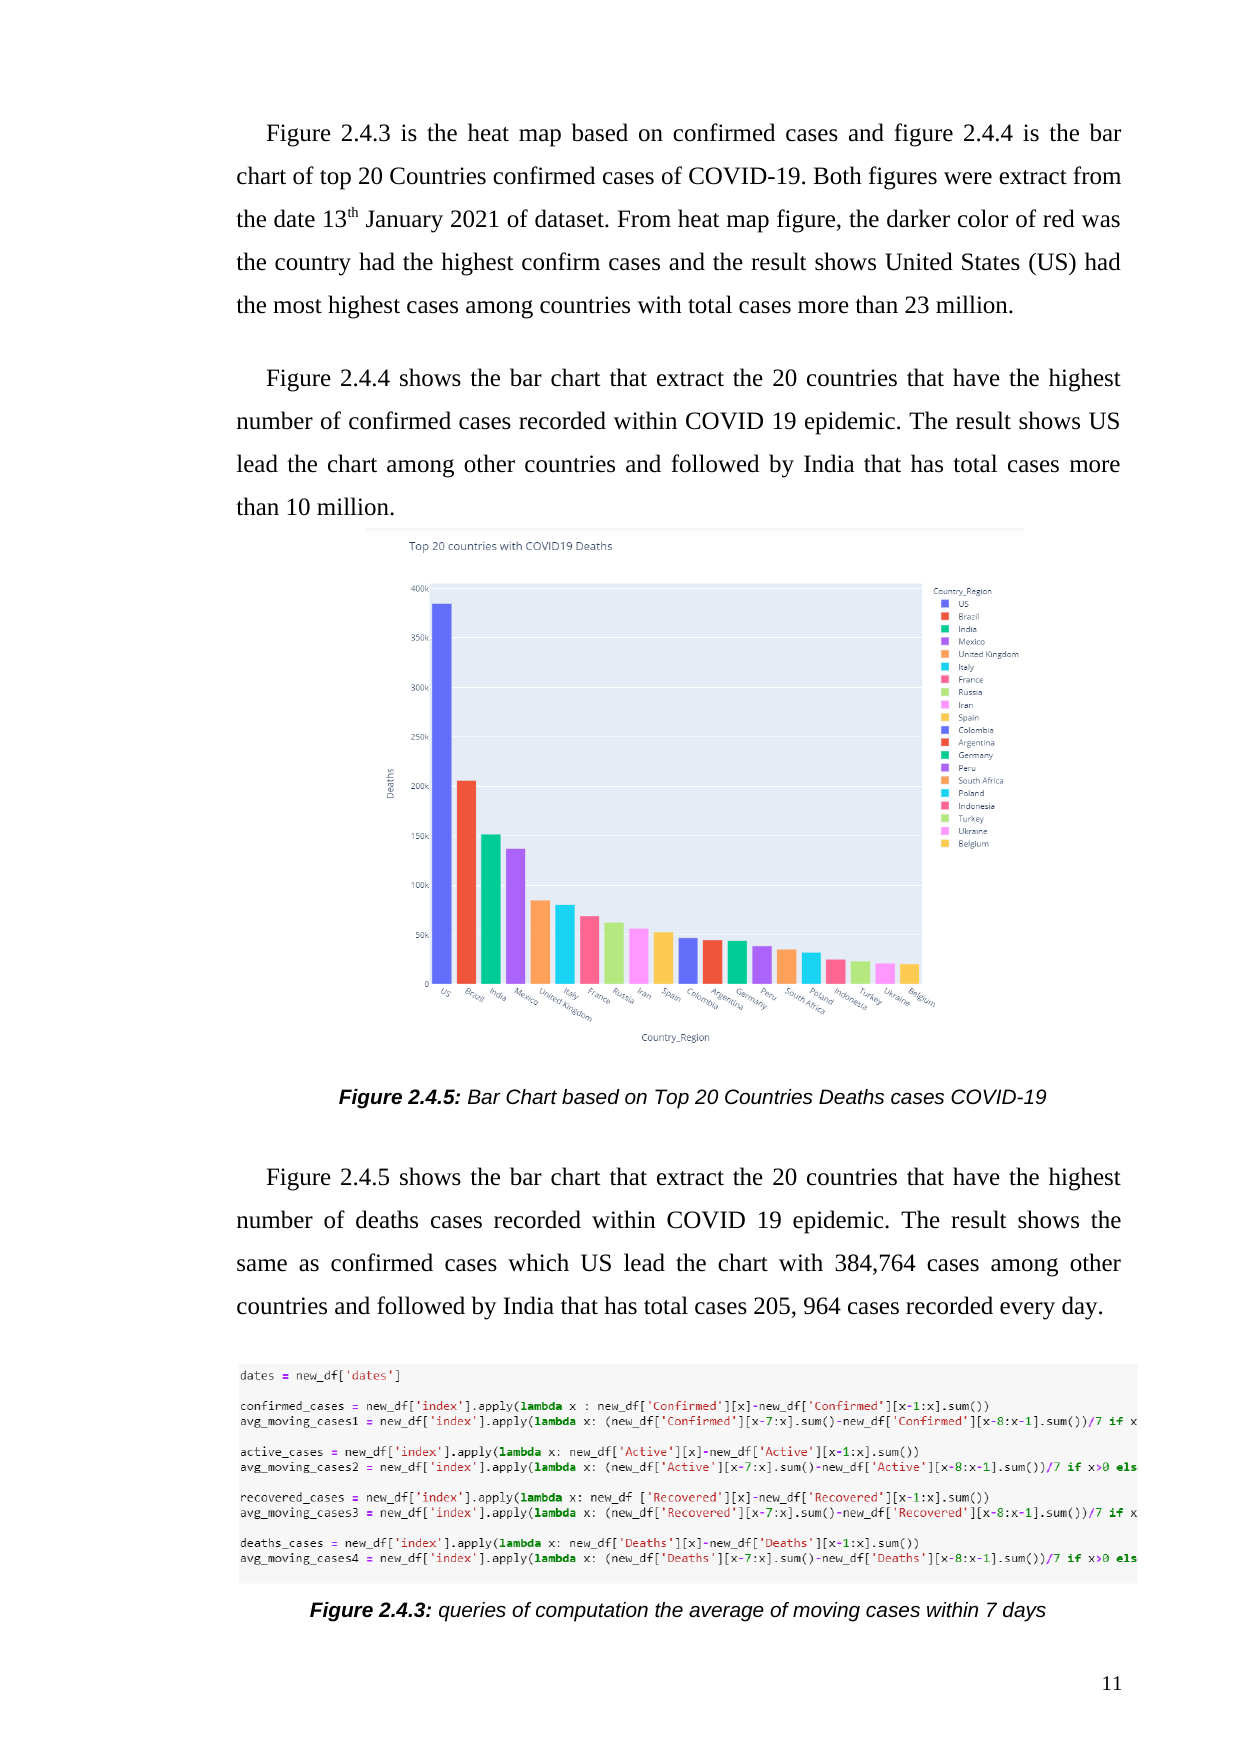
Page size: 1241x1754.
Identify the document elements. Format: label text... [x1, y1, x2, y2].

picture [238, 1364, 1138, 1584]
picture [366, 528, 1024, 1049]
text Figure 2.4.3 is the heat map based on confirmed cases and figure 2.4.4 is the bar chart of top 20 Countries confirmed cases of COVID-19. Both figures were extract from the date 13th January 2021 of dataset. From heat map figure, the darker color of red was the country had the highest confirm cases and the result shows United States (US) had the most highest cases among countries with total cases more than 23 million. [236, 118, 1122, 319]
text Figure 2.4.5 shows the bar chart that extract the 20 countries that have the highest number of deaths cases recorded within COVID 19 epidemic. The result shows the same as confirmed cases which US lead the chart with 384,764 cases among other countries and followed by India that has total cases 205, 964 cases recorded every day. [236, 1162, 1122, 1320]
text Figure 2.4.4 shows the bar chart that extract the 20 countries that have the highest number of confirmed cases recorded within COVID 19 epidemic. The result shows US lead the chart among other countries and followed by India that has total cases more than 10 million. [236, 363, 1122, 521]
text Figure 2.4.5: Bar Chart based on Top 20 Countries Deaths cases COVID-19 [236, 1085, 1122, 1109]
text Figure 2.4.3: queries of computation the average of moving cases within 7 days [236, 1597, 1122, 1621]
